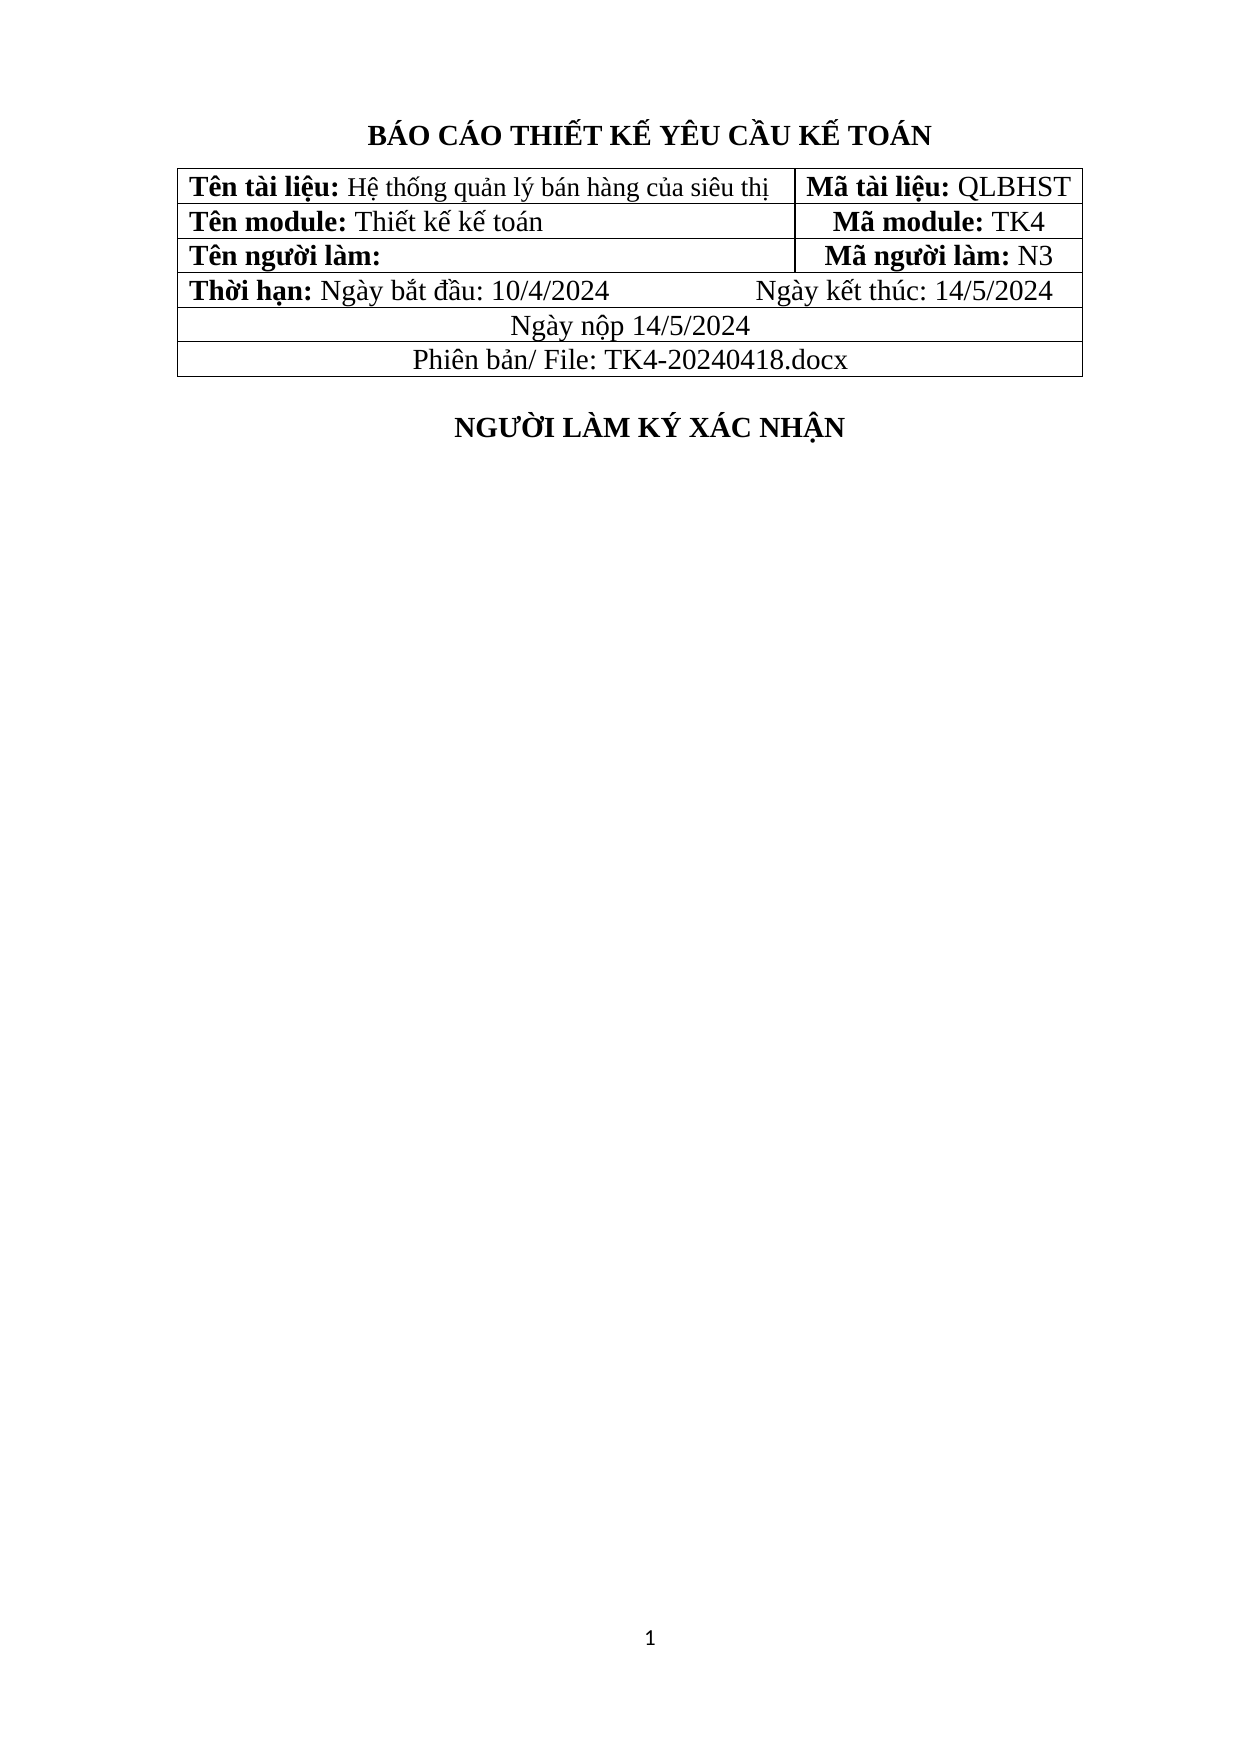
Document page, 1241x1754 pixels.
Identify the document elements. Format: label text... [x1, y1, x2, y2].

table_cell Thời hạn: Ngày bắt đầu: 10/4/2024 Ngày kết thúc: 14/5/2024 [178, 273, 1082, 307]
table_header Mã tài liệu: QLBHST [796, 169, 1082, 203]
table_cell Phiên bản/ File: TK4-20240418.docx [178, 342, 1082, 376]
table_cell Mã người làm: N3 [796, 239, 1082, 272]
table_cell Ngày nộp 14/5/2024 [178, 308, 1082, 341]
table_cell Tên module: Thiết kế kế toán [178, 204, 794, 237]
text BÁO CÁO THIẾT KẾ YÊU CẦU KẾ TOÁN [177, 118, 1122, 152]
table_cell Tên người làm: [178, 239, 794, 272]
table_header Tên tài liệu: Hệ thống quản lý bán hàng của siêu thị [178, 169, 794, 203]
text NGƯỜI LÀM KÝ XÁC NHẬN [177, 410, 1122, 444]
table_cell Mã module: TK4 [796, 204, 1082, 237]
